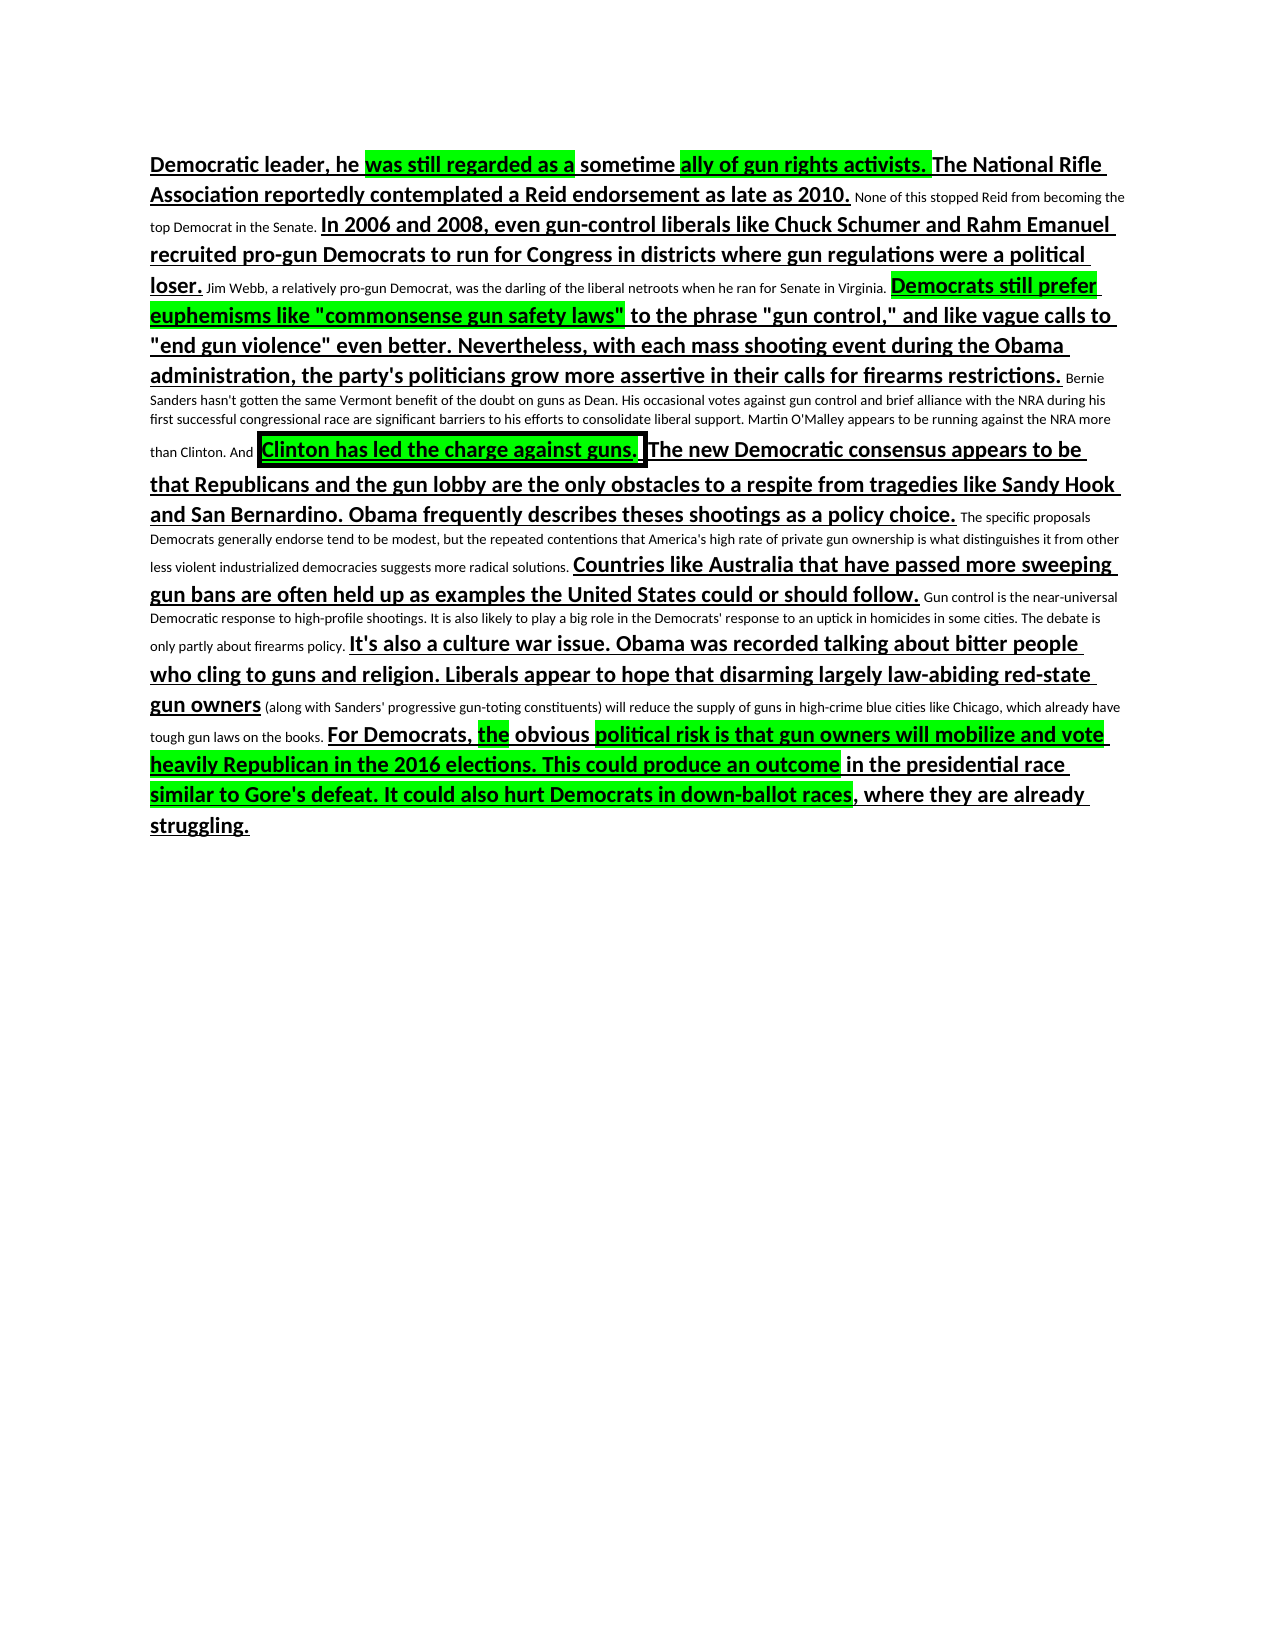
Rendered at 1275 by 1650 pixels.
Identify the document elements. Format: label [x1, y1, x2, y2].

text [150, 150, 1125, 839]
